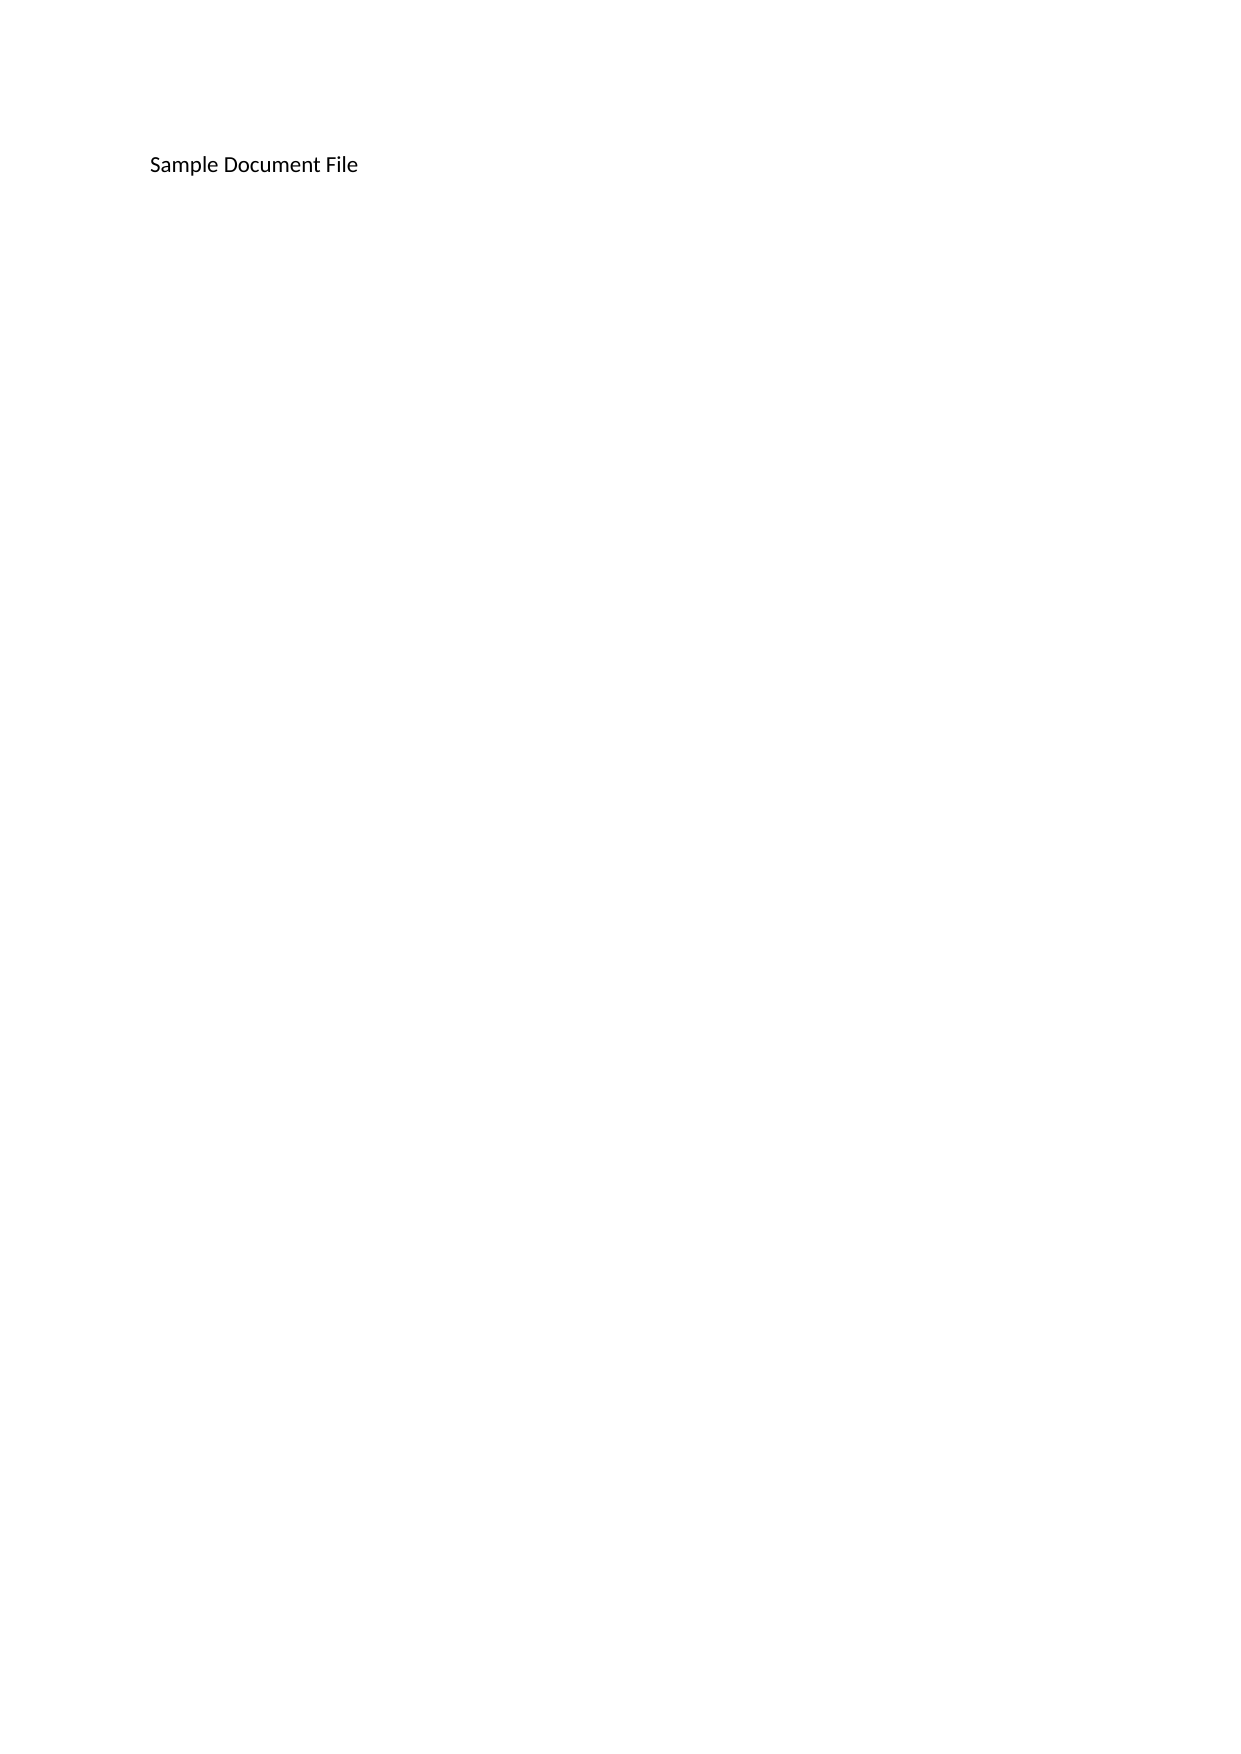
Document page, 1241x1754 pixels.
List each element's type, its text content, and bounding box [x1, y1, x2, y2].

text Sample Document File [150, 150, 1090, 178]
